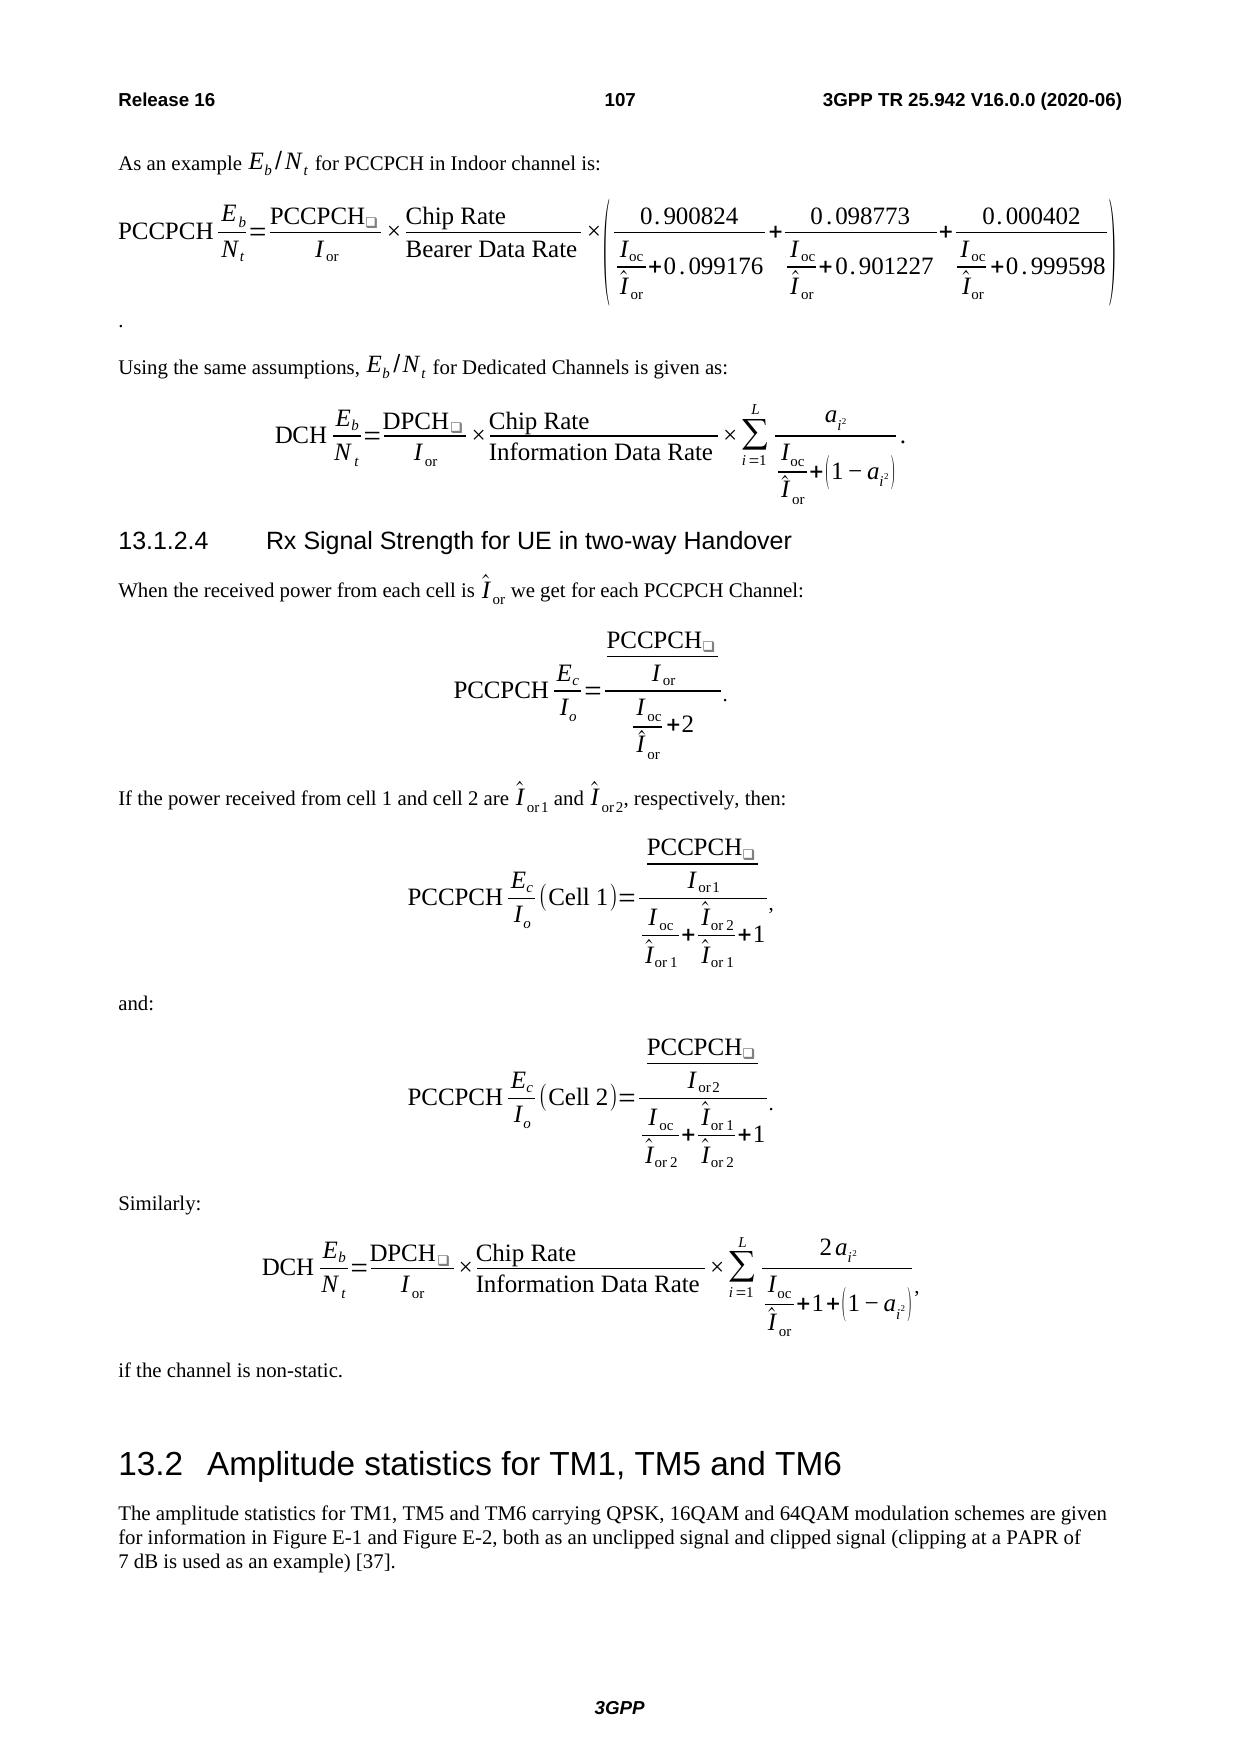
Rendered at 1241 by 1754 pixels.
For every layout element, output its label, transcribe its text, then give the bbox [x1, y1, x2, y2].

text Similarly: [118, 1191, 1122, 1214]
text When the received power from each cell is we get for each PCCPCH Channel: [118, 573, 1122, 607]
text . [118, 626, 1122, 762]
text Using the same assumptions, for Dedicated Channels is given as: [118, 351, 1122, 382]
text If the power received from cell 1 and cell 2 are and , respectively, then: [118, 781, 1122, 815]
text As an example for PCCPCH in Indoor channel is: [118, 147, 1122, 179]
text , [118, 1233, 1122, 1339]
subtitle 13.2 Amplitude statistics for TM1, TM5 and TM6 [118, 1444, 1122, 1482]
text if the channel is non-static. [118, 1358, 1122, 1382]
text . [118, 1033, 1122, 1172]
text The amplitude statistics for TM1, TM5 and TM6 carrying QPSK, 16QAM and 64QAM modulation schemes are given for information in Figure E-1 and Figure E-2, both as an unclipped signal and clipped signal (clipping at a PAPR of 7 dB is used as an example) [37]. [118, 1501, 1122, 1573]
text . [118, 198, 1122, 332]
text and: [118, 991, 1122, 1015]
text , [118, 833, 1122, 972]
subtitle 13.1.2.4 Rx Signal Strength for UE in two-way Handover [118, 526, 1122, 555]
